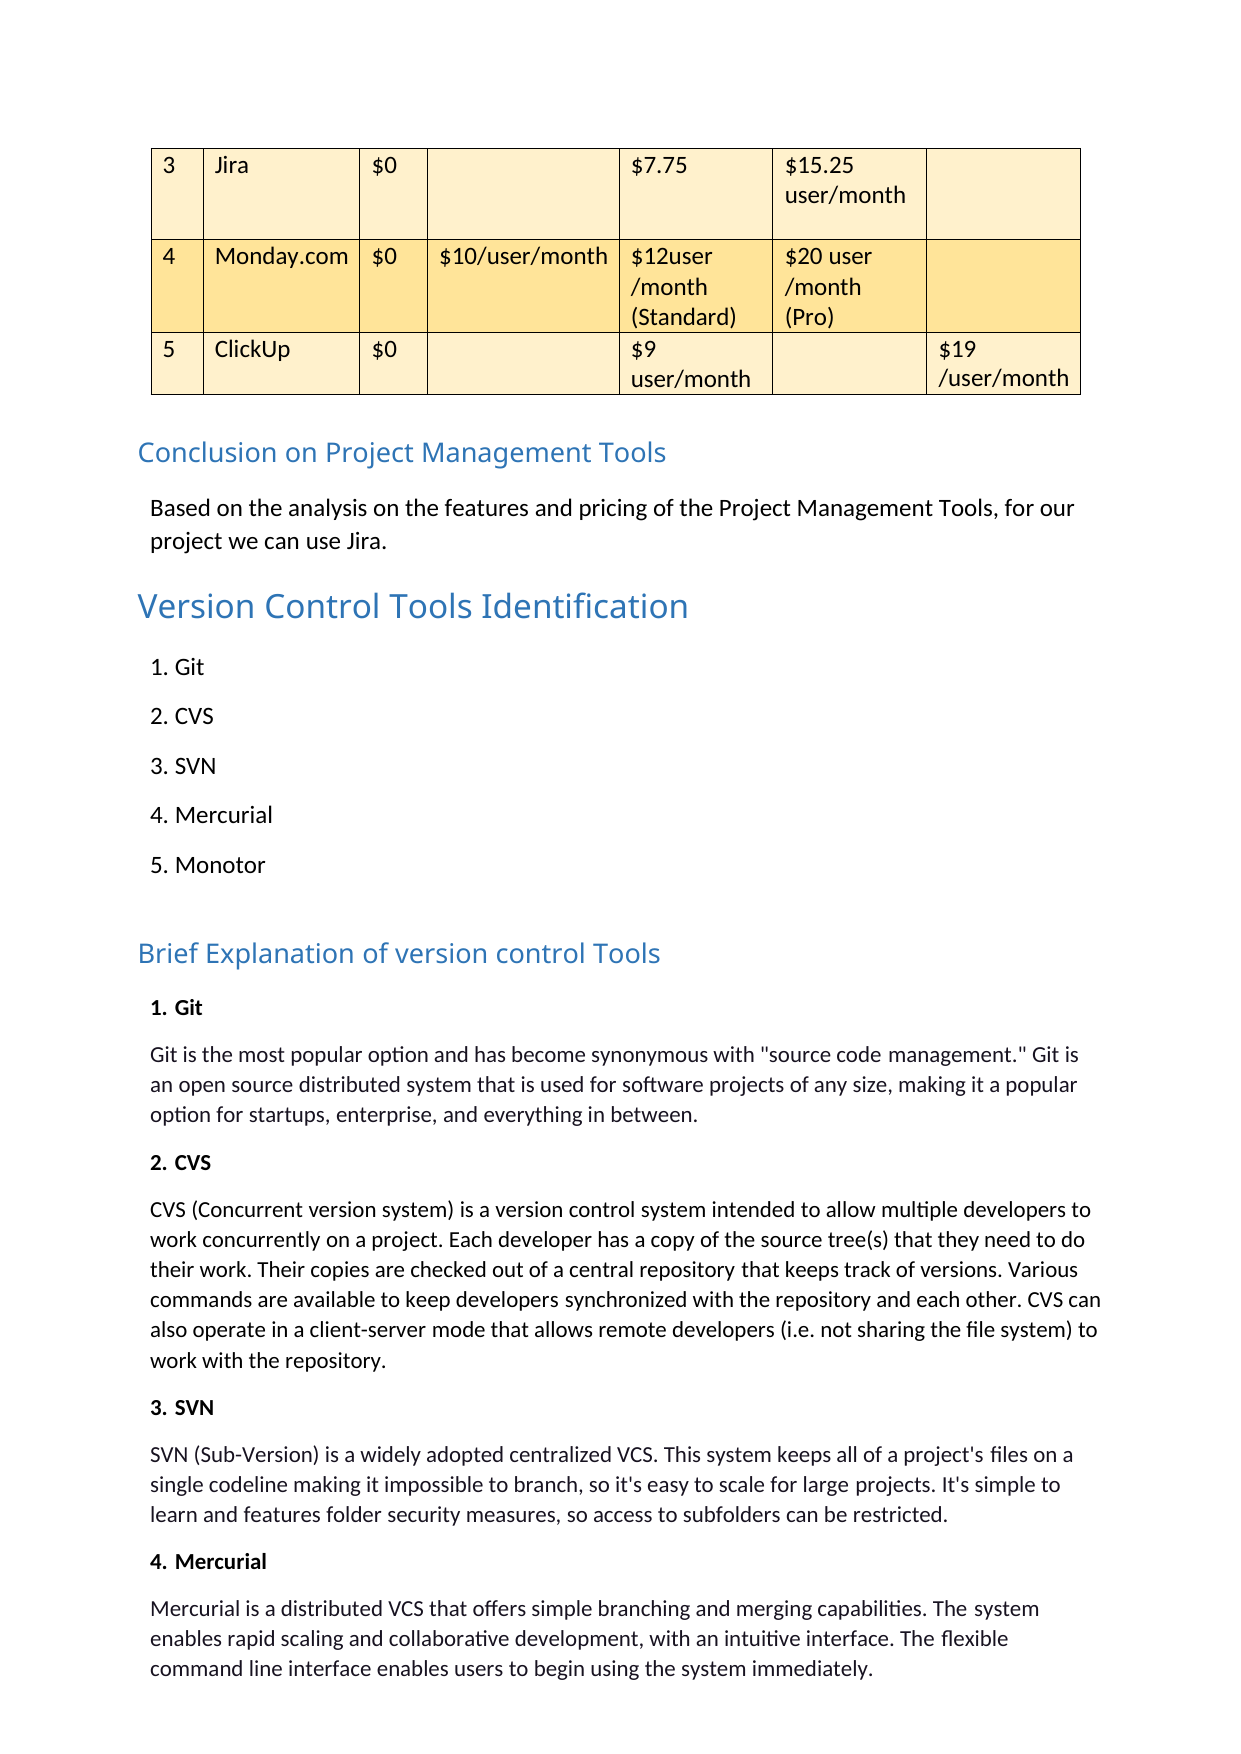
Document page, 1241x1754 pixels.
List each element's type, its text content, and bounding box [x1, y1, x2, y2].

table_cell Monday.com [204, 240, 359, 332]
table_cell $7.75 [620, 149, 772, 239]
list Git [150, 651, 1103, 681]
subtitle Conclusion on Project Management Tools [137, 433, 1103, 470]
table_cell $12user /month (Standard) [620, 240, 772, 332]
table_cell $20 user /month (Pro) [773, 240, 926, 332]
table_cell 5 [152, 333, 203, 394]
list CVS [150, 1148, 1103, 1176]
table_cell $15.25 user/month [773, 149, 926, 239]
table_cell [927, 240, 1080, 332]
table_cell [927, 149, 1080, 239]
text Based on the analysis on the features and pricing of the Project Management Tools, for our project we can use Jira. [150, 492, 1077, 556]
text SVN (Sub-Version) is a widely adopted centralized VCS. This system keeps all of a project's files on a single codeline making it impossible to branch, so it's easy to scale for large projects. It's simple to learn and features folder security measures, so access to subfolders can be restricted. [150, 1440, 1087, 1528]
list Git [150, 993, 1103, 1021]
table_cell $0 [360, 240, 427, 332]
table_cell [428, 149, 619, 239]
text Git is the most popular option and has become synonymous with "source code management." Git is an open source distributed system that is used for software projects of any size, making it a popular option for startups, enterprise, and everything in between. [150, 1040, 1087, 1129]
table_cell $9 user/month [620, 333, 772, 394]
list SVN [150, 750, 1103, 780]
list SVN [150, 1393, 1103, 1421]
table_cell $0 [360, 333, 427, 394]
subtitle Version Control Tools Identification [137, 583, 1103, 628]
table_cell 4 [152, 240, 203, 332]
table_cell $19 /user/month [927, 333, 1080, 394]
subtitle Brief Explanation of version control Tools [137, 934, 1103, 971]
table_cell [773, 333, 926, 394]
table_cell ClickUp [204, 333, 359, 394]
table_cell $10/user/month [428, 240, 619, 332]
text Mercurial is a distributed VCS that offers simple branching and merging capabilities. The system enables rapid scaling and collaborative development, with an intuitive interface. The flexible command line interface enables users to begin using the system immediately. [150, 1594, 1087, 1682]
table_cell Jira [204, 149, 359, 239]
list Monotor [150, 849, 1103, 880]
list CVS [150, 700, 1103, 731]
list Mercurial [150, 1547, 1103, 1575]
table_cell 3 [152, 149, 203, 239]
table_cell $0 [360, 149, 427, 239]
list Mercurial [150, 799, 1103, 830]
text CVS (Concurrent version system) is a version control system intended to allow multiple developers to work concurrently on a project. Each developer has a copy of the source tree(s) that they need to do their work. Their copies are checked out of a central repository that keeps track of versions. Various commands are available to keep developers synchronized with the repository and each other. CVS can also operate in a client-server mode that allows remote developers (i.e. not sharing the file system) to work with the repository. [150, 1195, 1103, 1374]
table_cell [428, 333, 619, 394]
